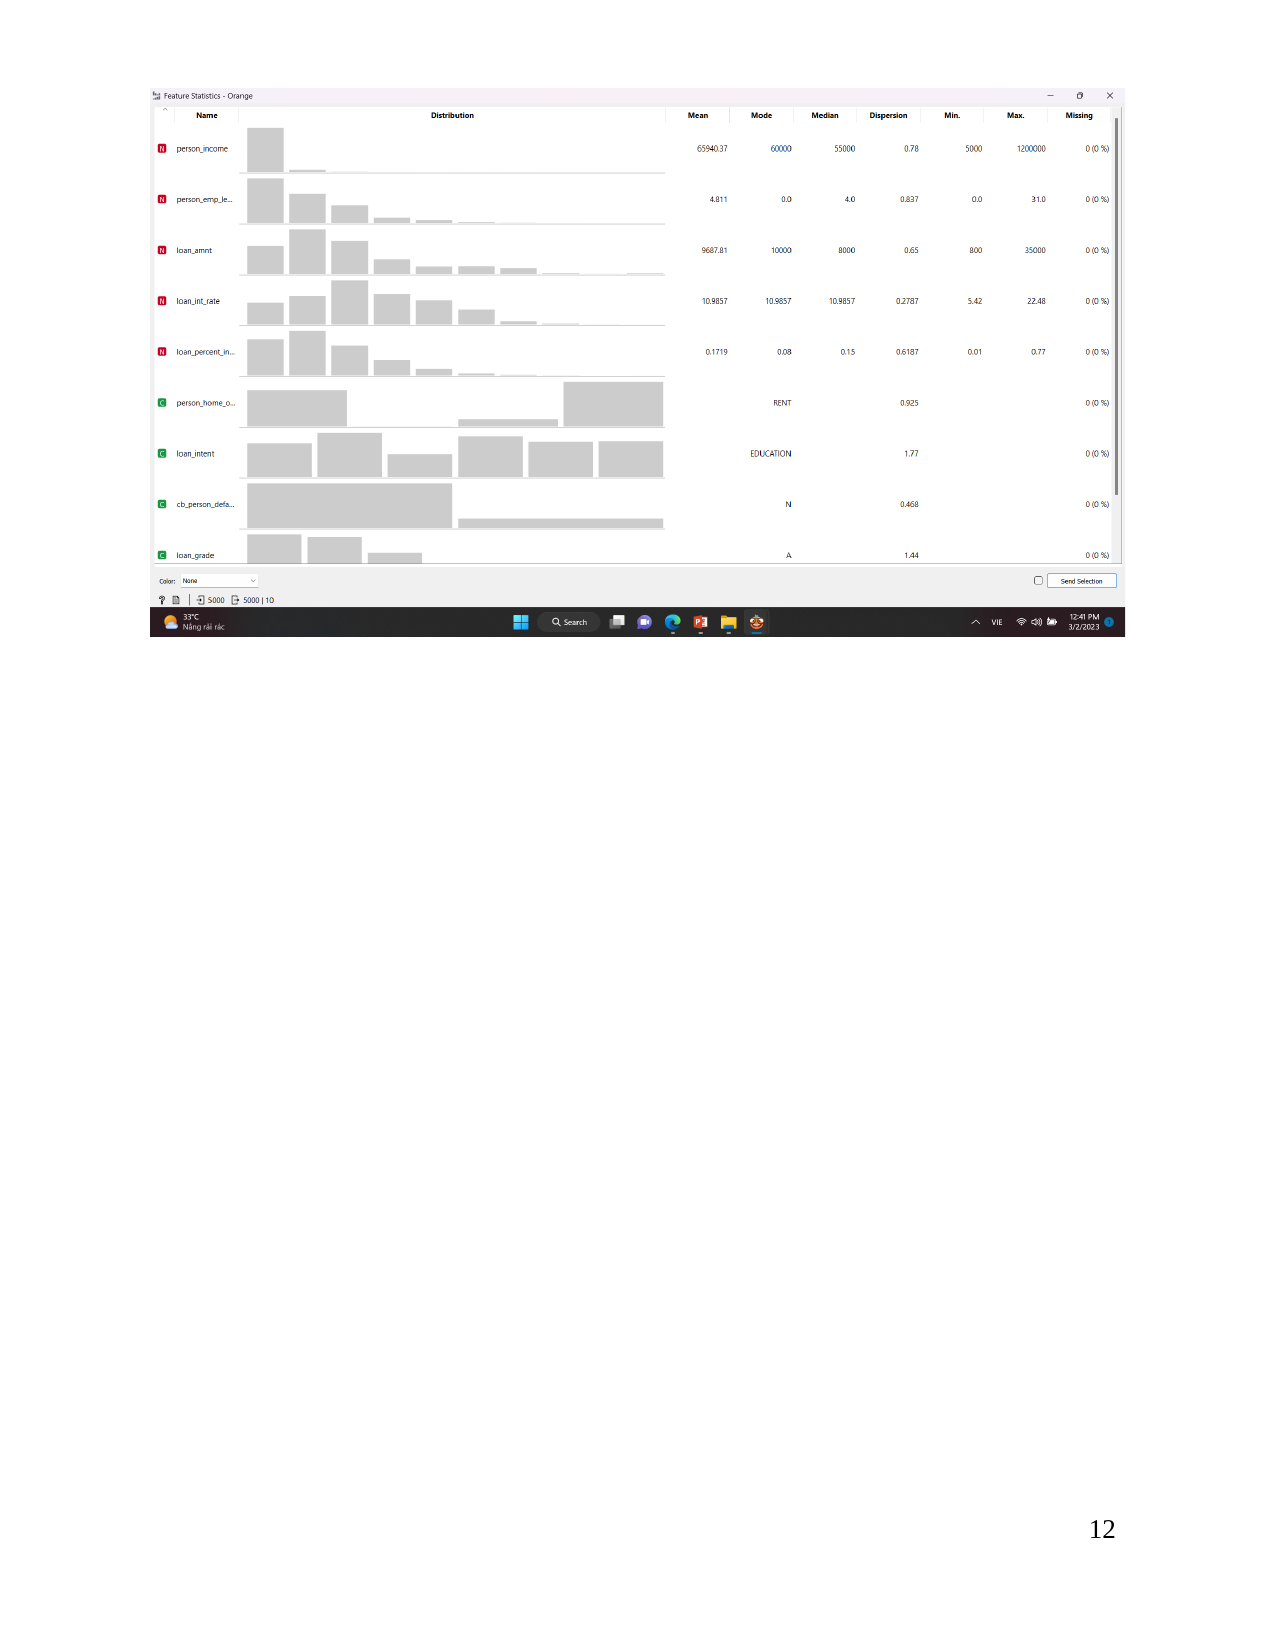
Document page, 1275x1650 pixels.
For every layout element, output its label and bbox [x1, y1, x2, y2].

picture [150, 88, 1125, 637]
